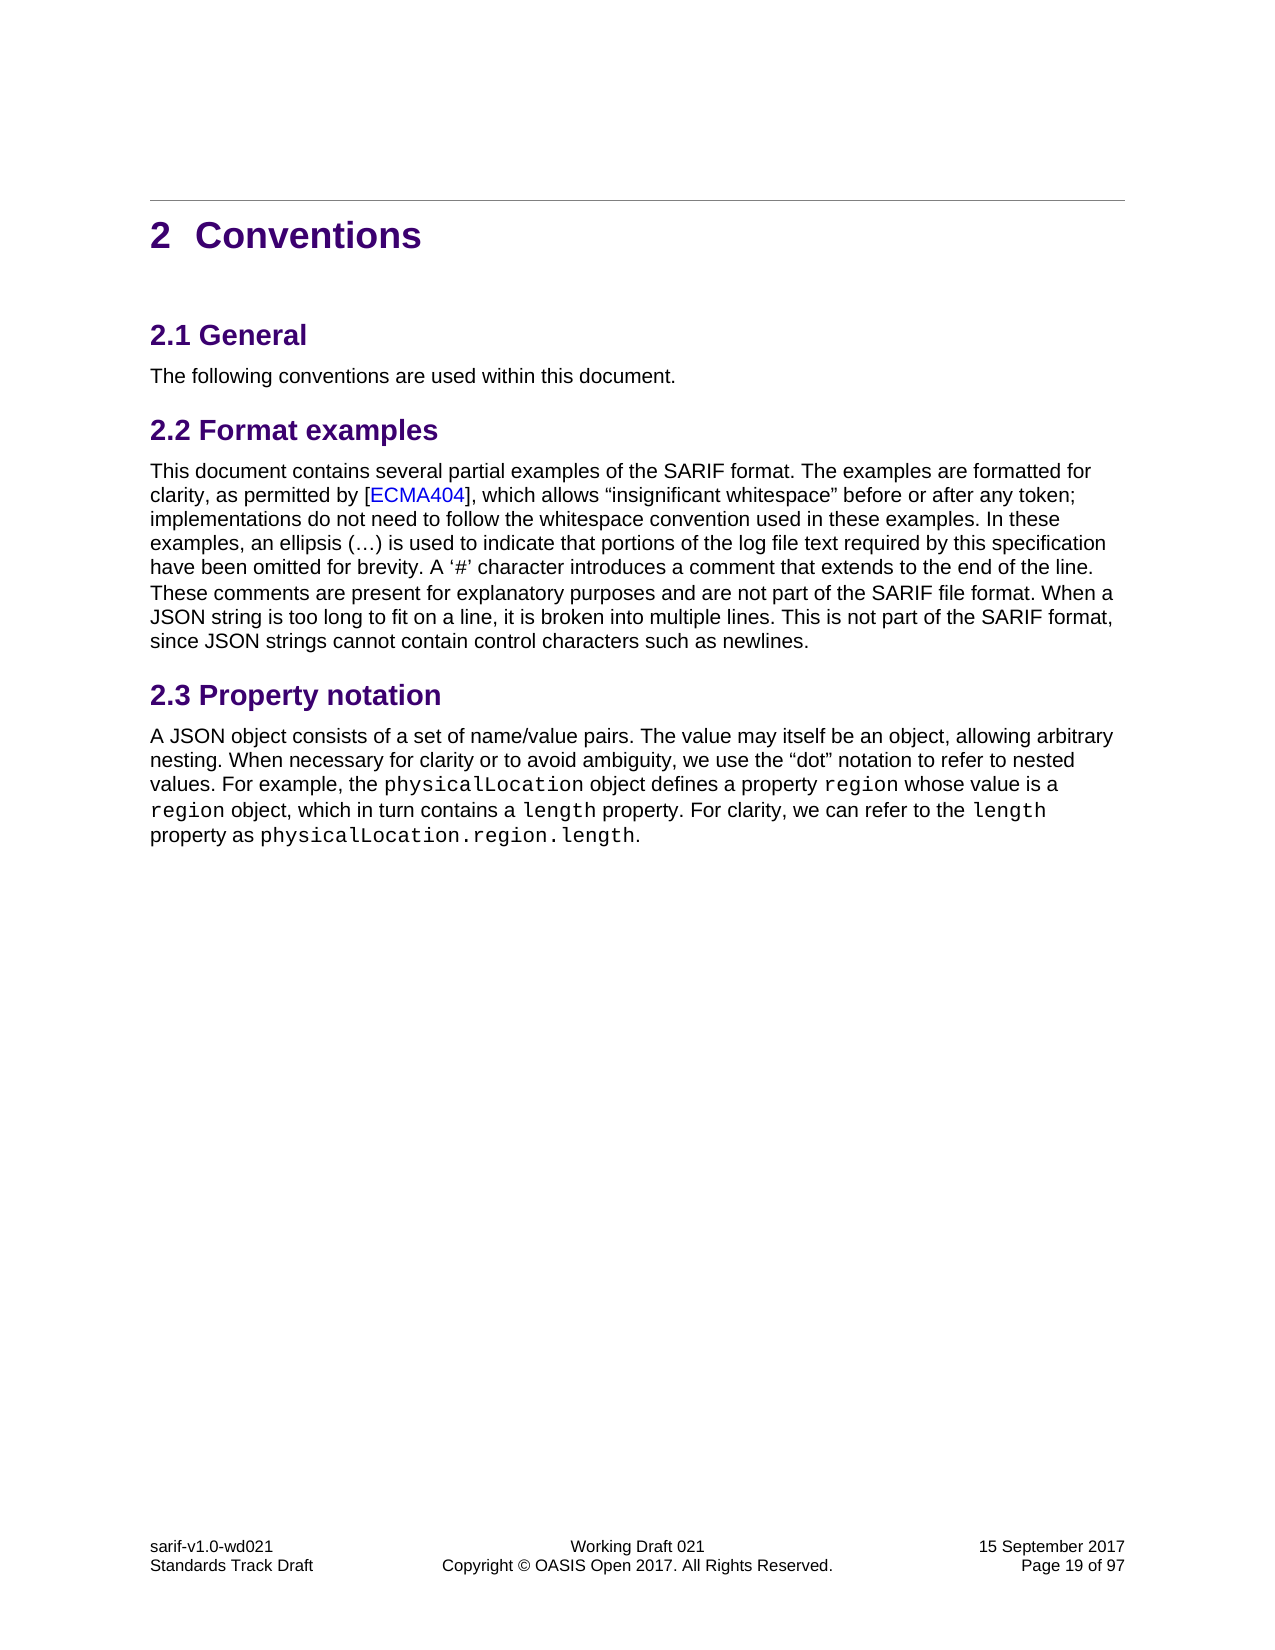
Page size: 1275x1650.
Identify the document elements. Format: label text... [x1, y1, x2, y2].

text A JSON object consists of a set of name/value pairs. The value may itself be an object, allowing arbitrary nesting. When necessary for clarity or to avoid ambiguity, we use the “dot” notation to refer to nested values. For example, the physicalLocation object defines a property region whose value is a region object, which in turn contains a length property. For clarity, we can refer to the length property as physicalLocation.region.length. [150, 724, 1125, 849]
subtitle Format examples [150, 413, 1125, 447]
text The following conventions are used within this document. [150, 364, 1125, 388]
subtitle Conventions [150, 201, 1125, 257]
text This document contains several partial examples of the SARIF format. The examples are formatted for clarity, as permitted by [ECMA404], which allows “insignificant whitespace” before or after any token; implementations do not need to follow the whitespace convention used in these examples. In these examples, an ellipsis (…) is used to indicate that portions of the log file text required by this specification have been omitted for brevity. A ‘#’ character introduces a comment that extends to the end of the line. These comments are present for explanatory purposes and are not part of the SARIF file format. When a JSON string is too long to fit on a line, it is broken into multiple lines. This is not part of the SARIF format, since JSON strings cannot contain control characters such as newlines. [150, 459, 1125, 653]
subtitle Property notation [150, 678, 1125, 711]
subtitle General [150, 318, 1125, 352]
